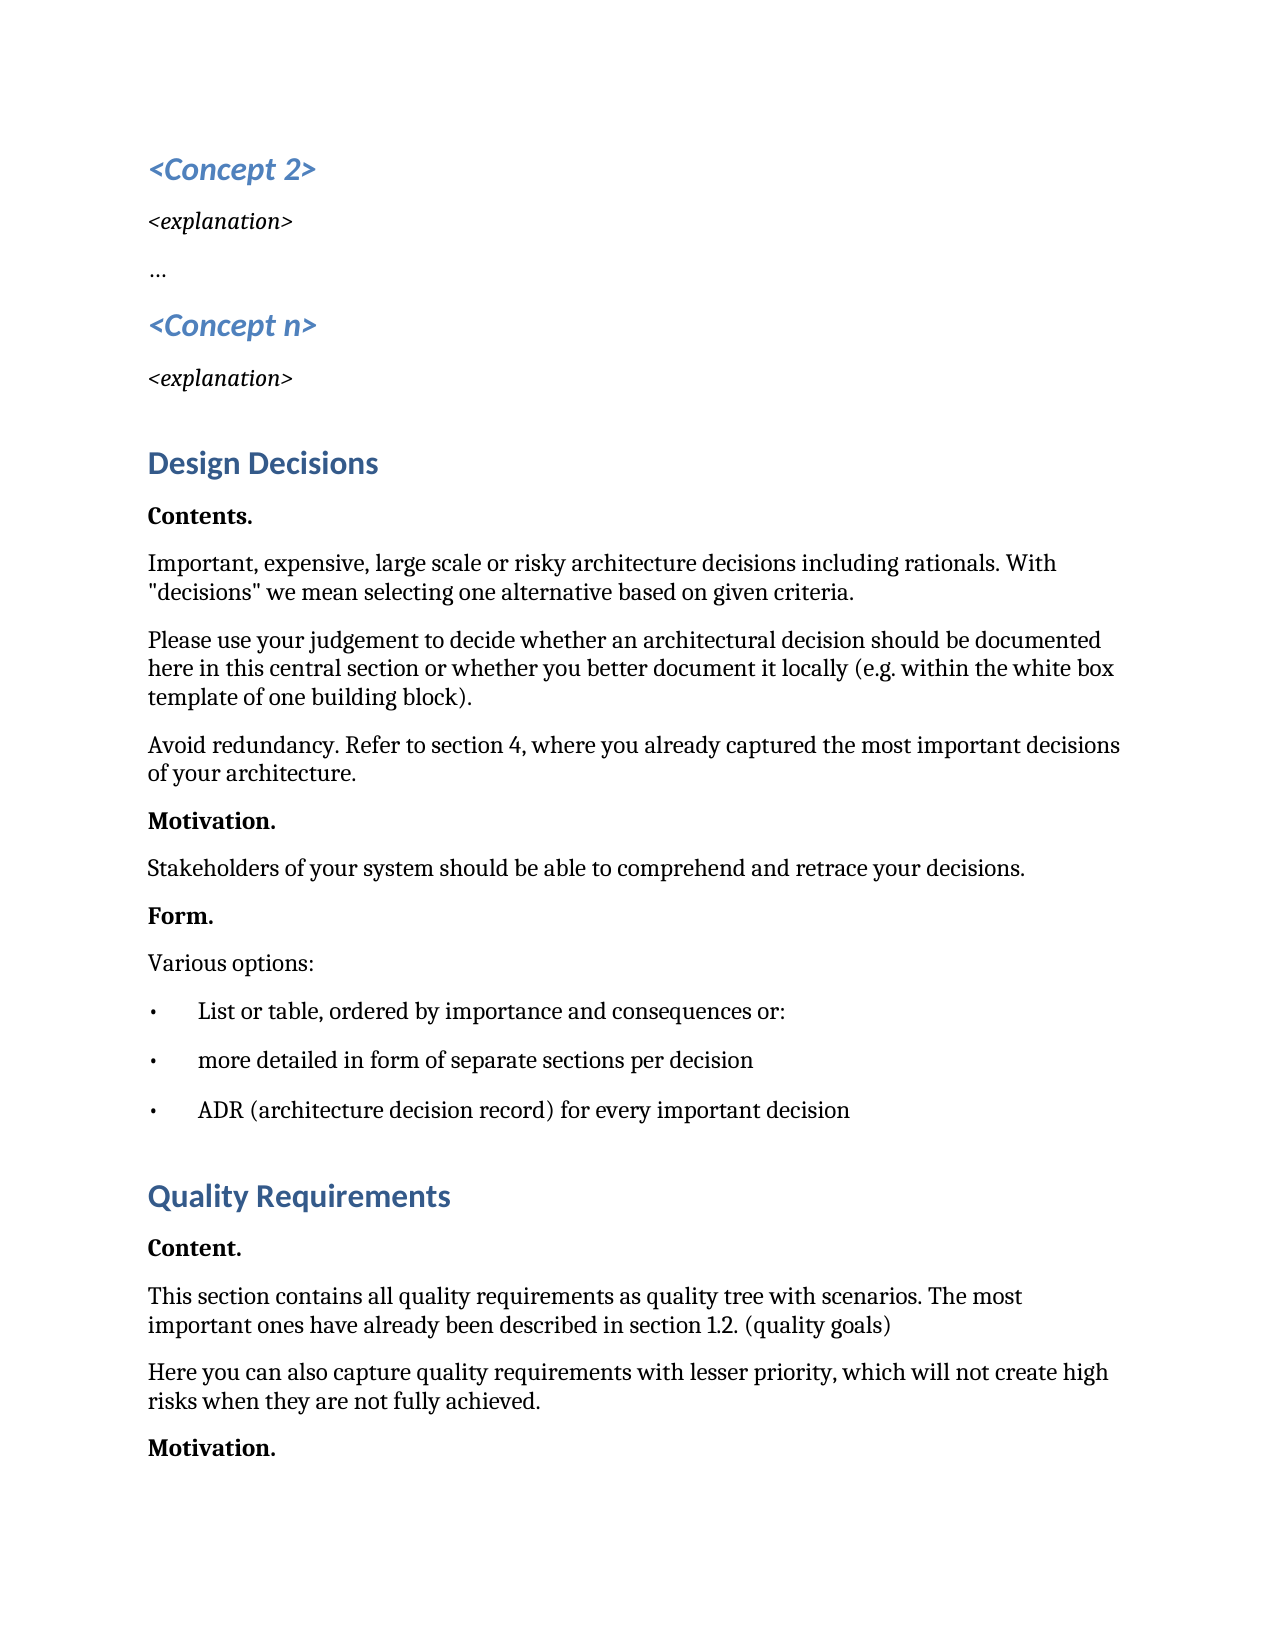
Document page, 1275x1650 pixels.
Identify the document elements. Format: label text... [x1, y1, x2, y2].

text Stakeholders of your system should be able to comprehend and retrace your decisions. [148, 854, 1127, 883]
text Important, expensive, large scale or risky architecture decisions including rationals. With "decisions" we mean selecting one alternative based on given criteria. [148, 549, 1127, 607]
list ADR (architecture decision record) for every important decision [148, 1096, 1127, 1125]
list List or table, ordered by importance and consequences or: [148, 997, 1127, 1026]
text Avoid redundancy. Refer to section 4, where you already captured the most important decisions of your architecture. [148, 731, 1127, 788]
text This section contains all quality requirements as quality tree with scenarios. The most important ones have already been described in section 1.2. (quality goals) [148, 1282, 1127, 1339]
text … [148, 254, 1127, 283]
text Various options: [148, 949, 1127, 978]
text Content. [148, 1234, 1127, 1263]
subtitle Design Decisions [148, 442, 1127, 483]
text Form. [148, 902, 1127, 931]
text Here you can also capture quality requirements with lesser priority, which will not create high risks when they are not fully achieved. [148, 1358, 1127, 1416]
text Please use your judgement to decide whether an architectural decision should be documented here in this central section or whether you better document it locally (e.g. within the white box template of one building block). [148, 626, 1127, 712]
subtitle <Concept 2> [148, 148, 1127, 188]
text Contents. [148, 502, 1127, 531]
text <explanation> [148, 207, 1127, 236]
text <explanation> [148, 364, 1127, 392]
text Motivation. [148, 1434, 1127, 1463]
text Motivation. [148, 807, 1127, 836]
list more detailed in form of separate sections per decision [148, 1046, 1127, 1075]
subtitle Quality Requirements [148, 1175, 1127, 1216]
subtitle <Concept n> [148, 304, 1127, 345]
